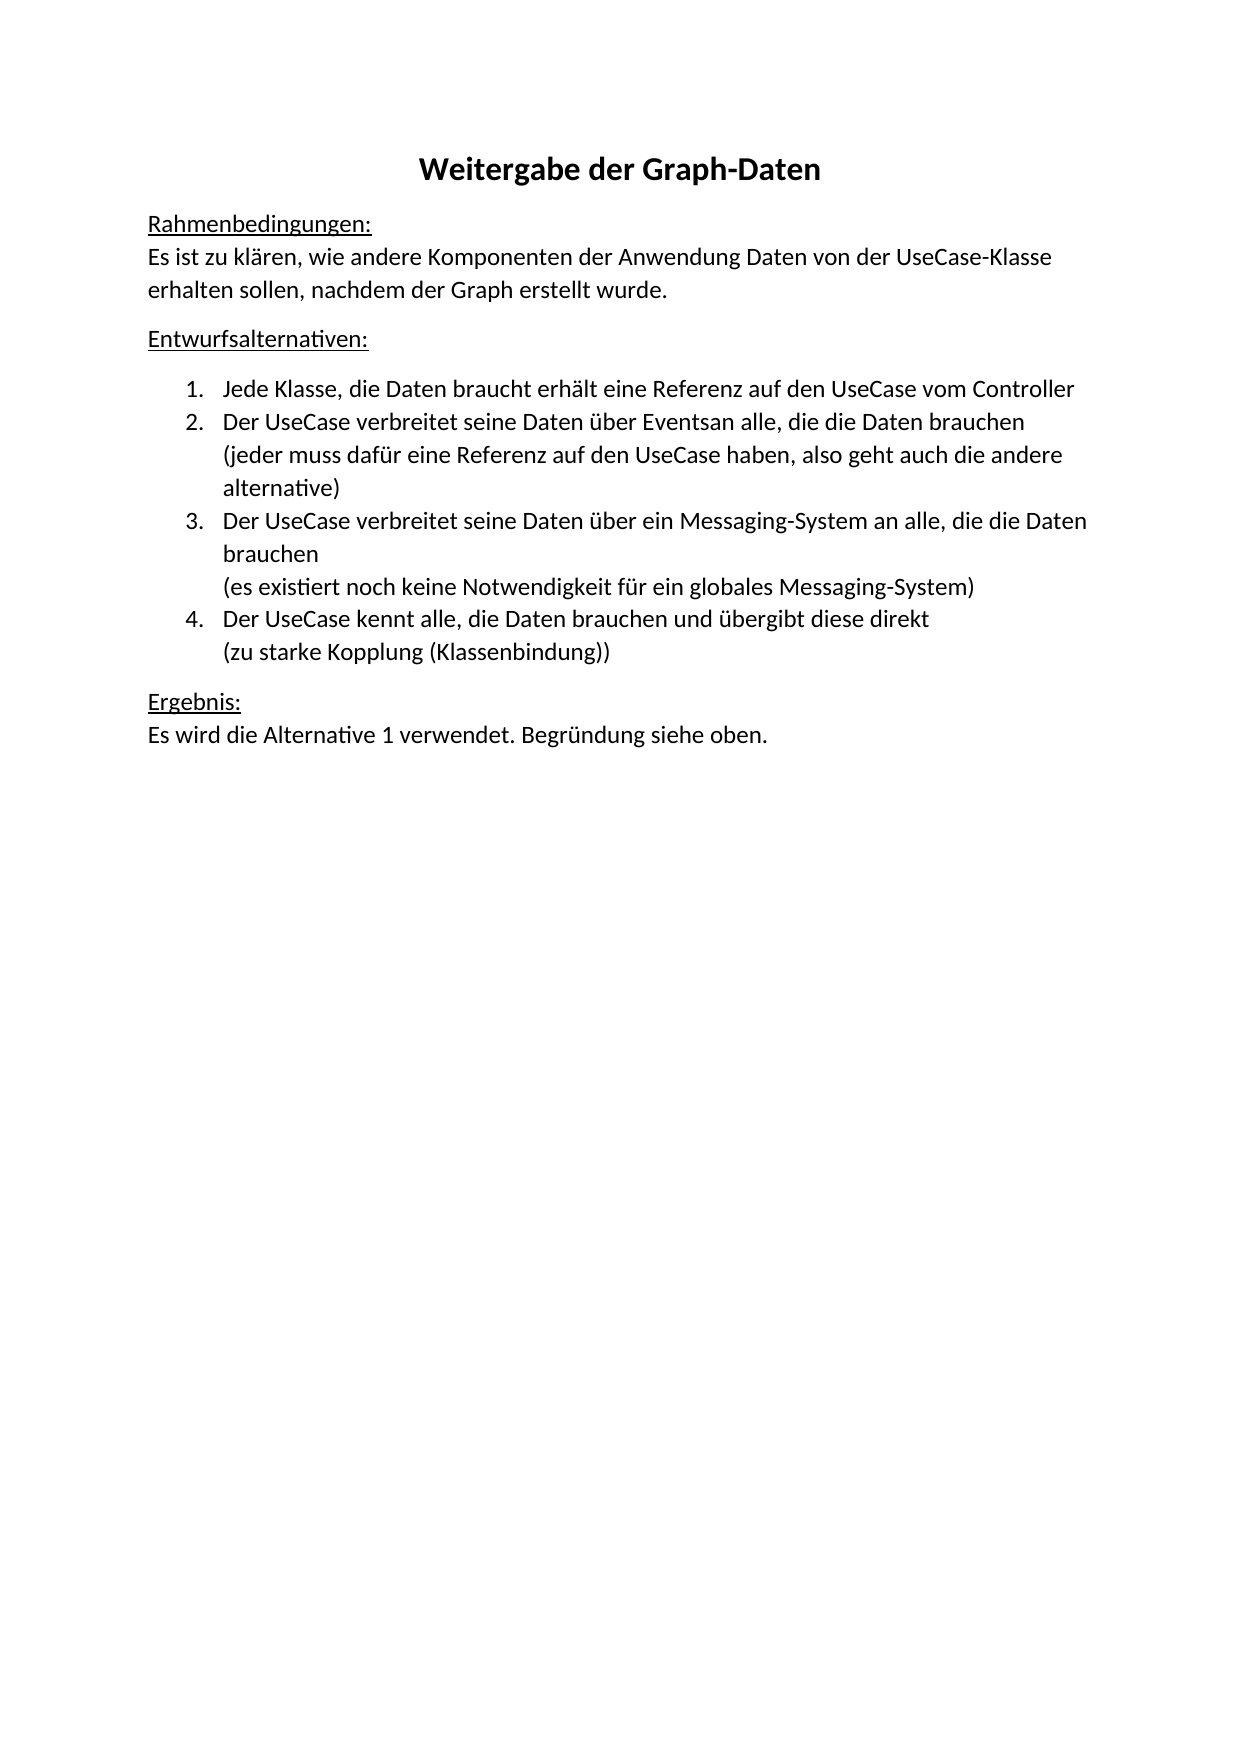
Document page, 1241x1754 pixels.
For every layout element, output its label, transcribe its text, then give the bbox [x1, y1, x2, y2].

list Der UseCase kennt alle, die Daten brauchen und übergibt diese direkt (zu starke Kopplung (Klassenbindung)) [185, 604, 1093, 667]
list Jede Klasse, die Daten braucht erhält eine Referenz auf den UseCase vom Controller [185, 373, 1093, 404]
list Der UseCase verbreitet seine Daten über Eventsan alle, die die Daten brauchen (jeder muss dafür eine Referenz auf den UseCase haben, also geht auch die andere alternative) [185, 406, 1093, 502]
text Rahmenbedingungen: Es ist zu klären, wie andere Komponenten der Anwendung Daten von der UseCase-Klasse erhalten sollen, nachdem der Graph erstellt wurde. [148, 208, 1093, 304]
list Der UseCase verbreitet seine Daten über ein Messaging-System an alle, die die Daten brauchen (es existiert noch keine Notwendigkeit für ein globales Messaging-System) [185, 505, 1093, 601]
text Weitergabe der Graph-Daten [148, 148, 1093, 188]
text Ergebnis: Es wird die Alternative 1 verwendet. Begründung siehe oben. [148, 686, 1093, 749]
text Entwurfsalternativen: [148, 324, 1093, 354]
